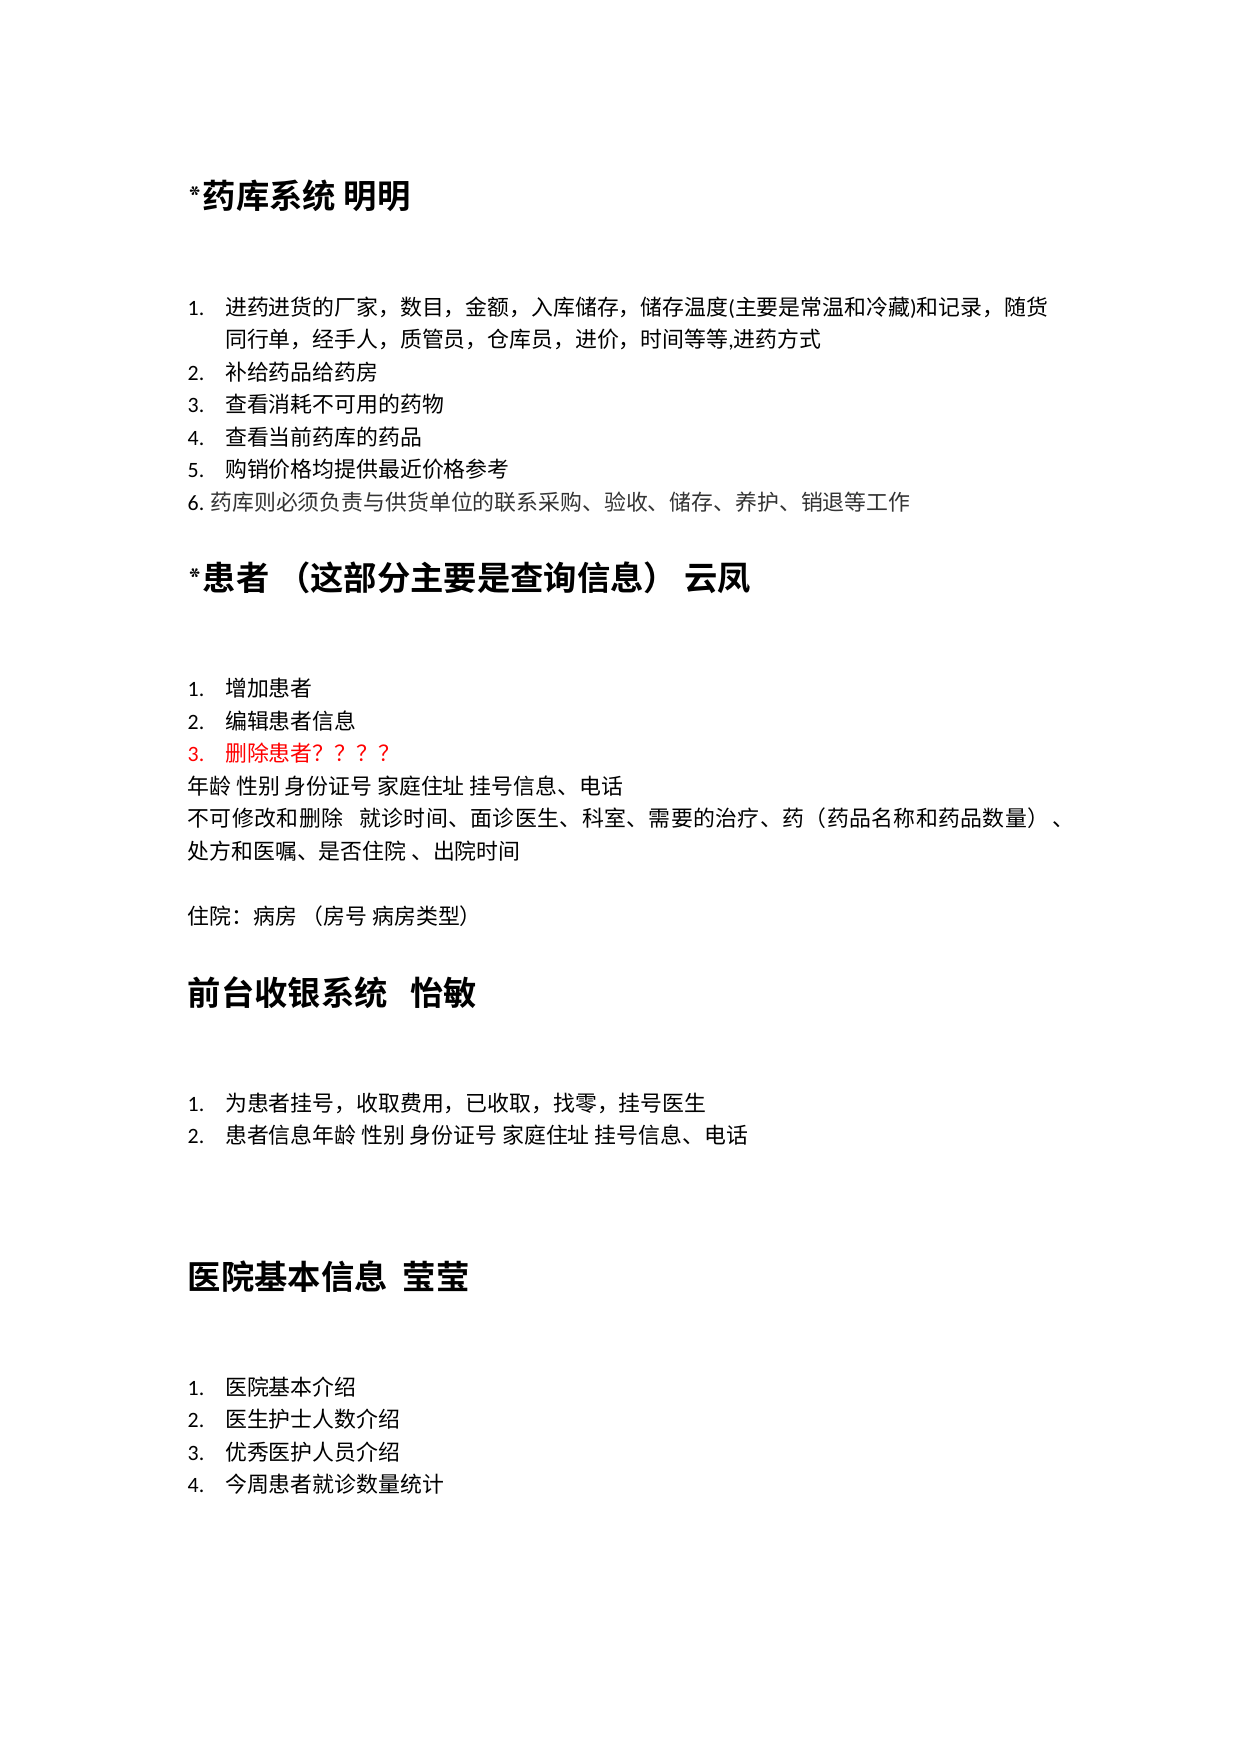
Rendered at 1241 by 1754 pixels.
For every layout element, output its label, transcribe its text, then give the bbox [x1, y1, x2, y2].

subtitle 前台收银系统 怡敏 [187, 958, 1053, 1023]
list 查看当前药库的药品 [187, 419, 1053, 452]
subtitle 医院基本信息 莹莹 [187, 1242, 1053, 1307]
list 查看消耗不可用的药物 [187, 387, 1053, 419]
list 购销价格均提供最近价格参考 [187, 452, 1053, 484]
list 补给药品给药房 [187, 354, 1053, 387]
list 编辑患者信息 [187, 703, 1053, 736]
text 6. 药库则必须负责与供货单位的联系采购、验收、储存、养护、销退等工作 [187, 484, 1053, 517]
subtitle *患者 （这部分主要是查询信息） 云凤 [187, 544, 1053, 609]
list 为患者挂号，收取费用，已收取，找零，挂号医生 [187, 1085, 1053, 1118]
list 进药进货的厂家，数目，金额，入库储存，储存温度(主要是常温和冷藏)和记录，随货同行单，经手人，质管员，仓库员，进价，时间等等,进药方式 [187, 289, 1053, 354]
list 删除患者？？？？ [187, 736, 1053, 768]
list 患者信息年龄 性别 身份证号 家庭住址 挂号信息、电话 [187, 1118, 1053, 1150]
list 今周患者就诊数量统计 [187, 1467, 1053, 1499]
text 不可修改和删除 就诊时间、面诊医生、科室、需要的治疗、药（药品名称和药品数量）、处方和医嘱、是否住院 、出院时间 [187, 801, 1053, 866]
text 住院：病房 （房号 病房类型） [187, 898, 1053, 931]
text 年龄 性别 身份证号 家庭住址 挂号信息、电话 [187, 768, 1053, 801]
list 优秀医护人员介绍 [187, 1434, 1053, 1467]
list 增加患者 [187, 671, 1053, 703]
list 医生护士人数介绍 [187, 1402, 1053, 1434]
subtitle *药库系统 明明 [187, 162, 1053, 227]
list 医院基本介绍 [187, 1369, 1053, 1402]
